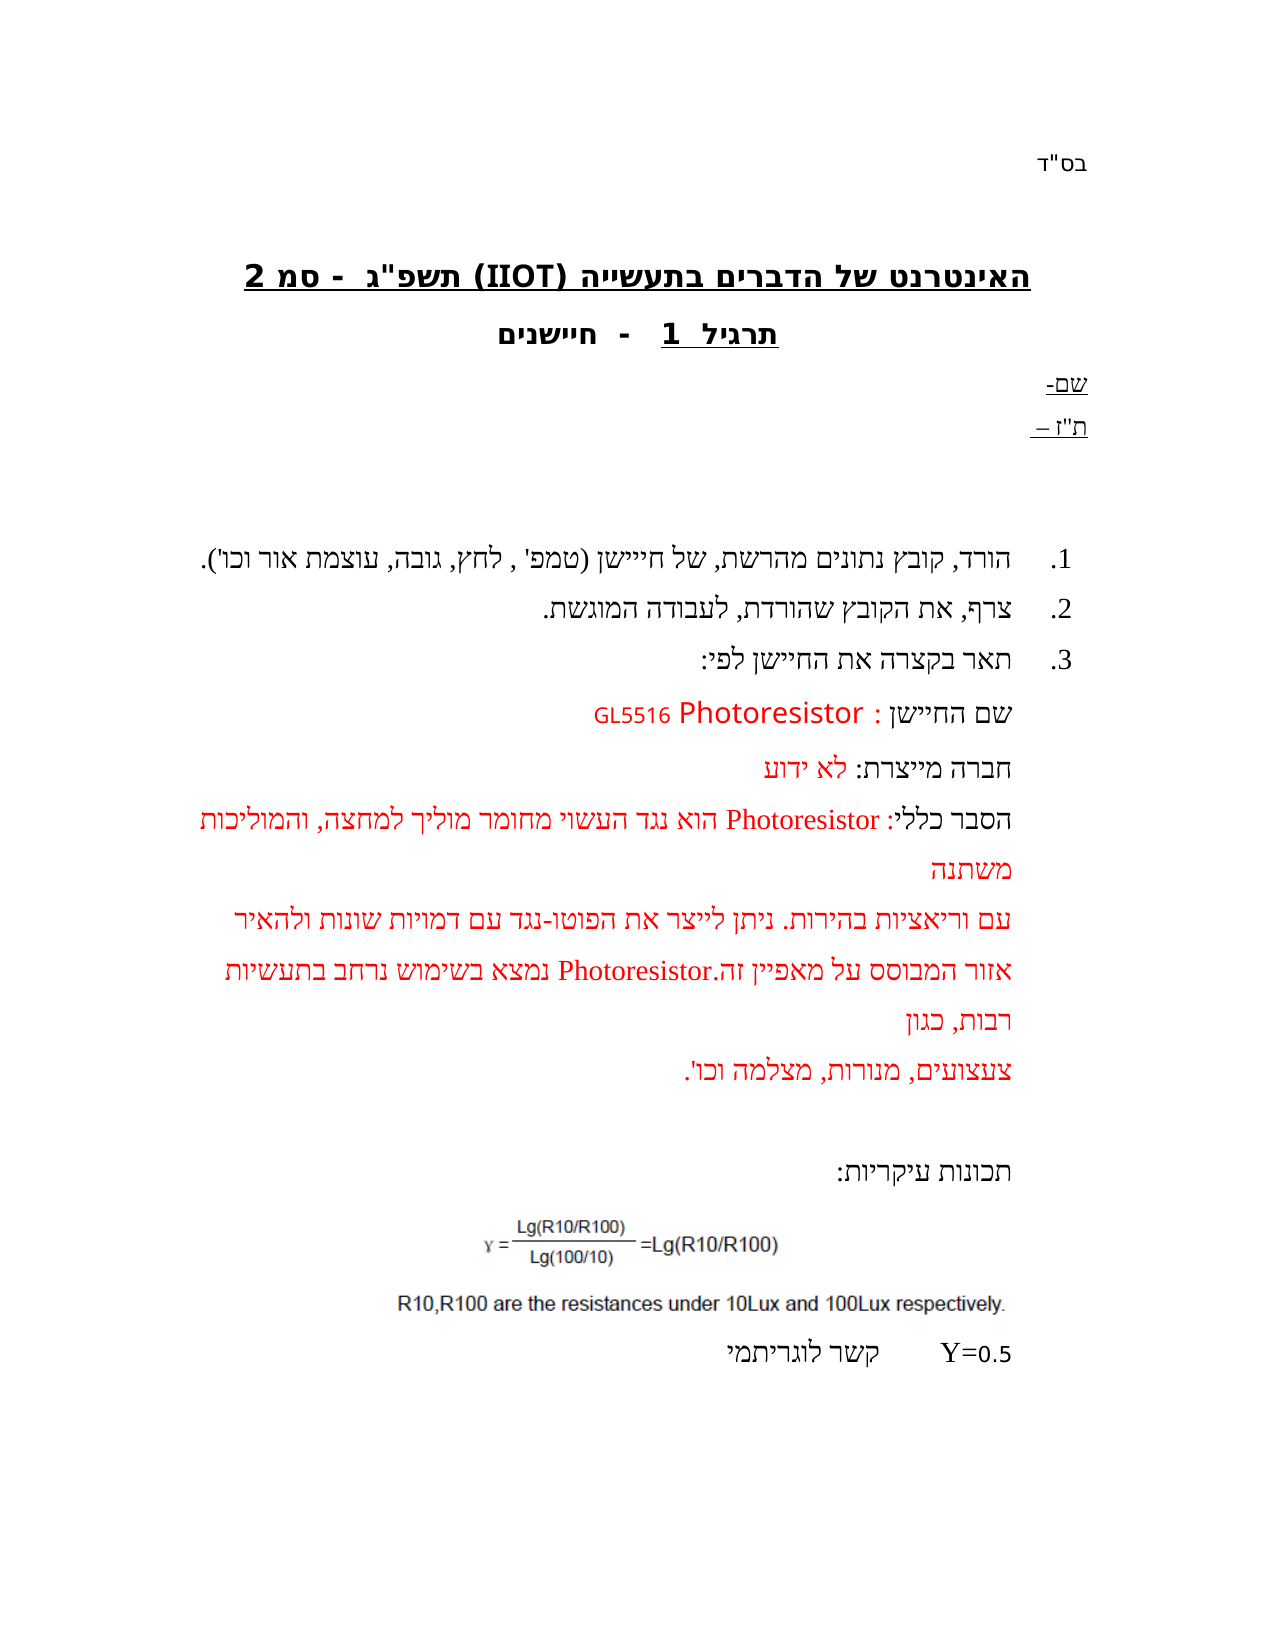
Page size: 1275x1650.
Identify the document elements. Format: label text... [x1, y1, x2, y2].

text האינטרנט של הדברים בתעשייה (IIOT) תשפ"ג - סמ 2 [187, 254, 1087, 296]
list תכונות עיקריות: [187, 1154, 1012, 1188]
list צעצועים, מנורות, מצלמה וכו'. [187, 1053, 1012, 1087]
text שם- [187, 369, 1087, 397]
list צרף, את הקובץ שהורדת, לעבודה המוגשת. [187, 591, 1050, 625]
list שם החיישן : GL5516 Photoresistor [187, 692, 1012, 732]
picture [372, 1204, 1013, 1321]
list הורד, קובץ נתונים מהרשת, של חייישן (טמפ' , לחץ, גובה, עוצמת אור וכו'). [187, 541, 1050, 575]
text ת"ז – [187, 412, 1087, 441]
text תרגיל 1 - חיישנים [187, 318, 1087, 352]
list 0.5=Y קשר לוגריתמי [187, 1335, 1012, 1368]
text בס"ד [187, 150, 1087, 177]
list חברה מייצרת: לא ידוע [187, 752, 1012, 785]
list עם וריאציות בהירות. ניתן לייצר את הפוטו-נגד עם דמויות שונות ולהאיר [187, 902, 1012, 936]
list אזור המבוסס על מאפיין זה.Photoresistor נמצא בשימוש נרחב בתעשיות רבות, כגון [187, 953, 1012, 1037]
list הסבר כללי: Photoresistor הוא נגד העשוי מחומר מוליך למחצה, והמוליכות משתנה [187, 802, 1012, 886]
list תאר בקצרה את החיישן לפי: [187, 642, 1050, 675]
